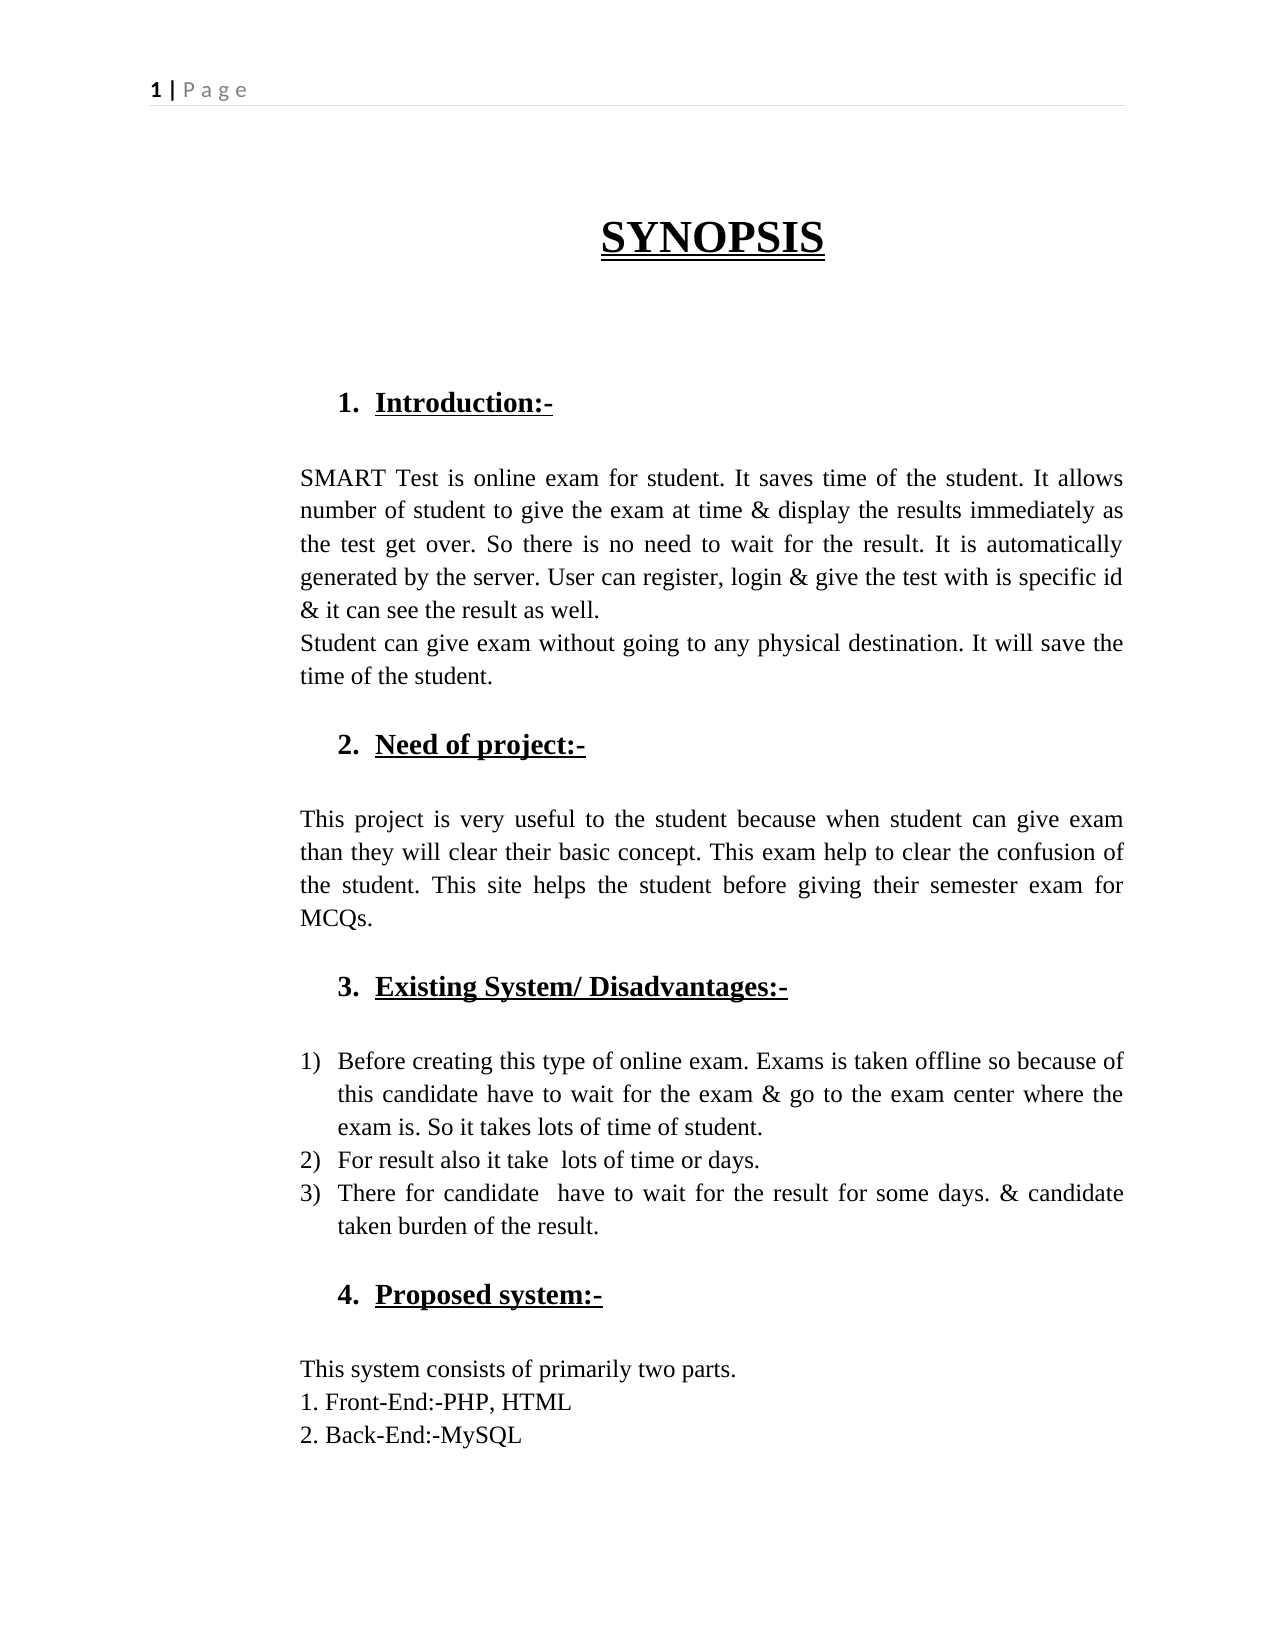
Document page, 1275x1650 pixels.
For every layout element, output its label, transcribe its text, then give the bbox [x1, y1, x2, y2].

list This system consists of primarily two parts. [300, 1354, 1125, 1383]
list Student can give exam without going to any physical destination. It will save the time of the student. [300, 628, 1125, 689]
list Existing System/ Disadvantages:- [337, 969, 1125, 1002]
list There for candidate have to wait for the result for some days. & candidate taken burden of the result. [300, 1178, 1125, 1240]
list SMART Test is online exam for student. It saves time of the student. It allows number of student to give the exam at time & display the results immediately as the test get over. So there is no need to wait for the result. It is automatically generated by the server. User can register, login & give the test with is specific id & it can see the result as well. [300, 463, 1125, 623]
list This project is very useful to the student because when student can give exam than they will clear their basic concept. This exam help to clear the confusion of the student. This site helps the student before giving their semester exam for MCQs. [300, 804, 1125, 932]
list SYNOPSIS [300, 209, 1125, 262]
list Before creating this type of online exam. Exams is taken offline so because of this candidate have to wait for the exam & go to the exam center where the exam is. So it takes lots of time of student. [300, 1046, 1125, 1141]
list Proposed system:- [337, 1277, 1125, 1311]
list Introduction:- [337, 386, 1125, 419]
list 1. Front-End:-PHP, HTML [300, 1387, 1125, 1416]
list 2. Back-End:-MySQL [300, 1420, 1125, 1449]
list Need of project:- [337, 727, 1125, 760]
list For result also it take lots of time or days. [300, 1145, 1125, 1174]
